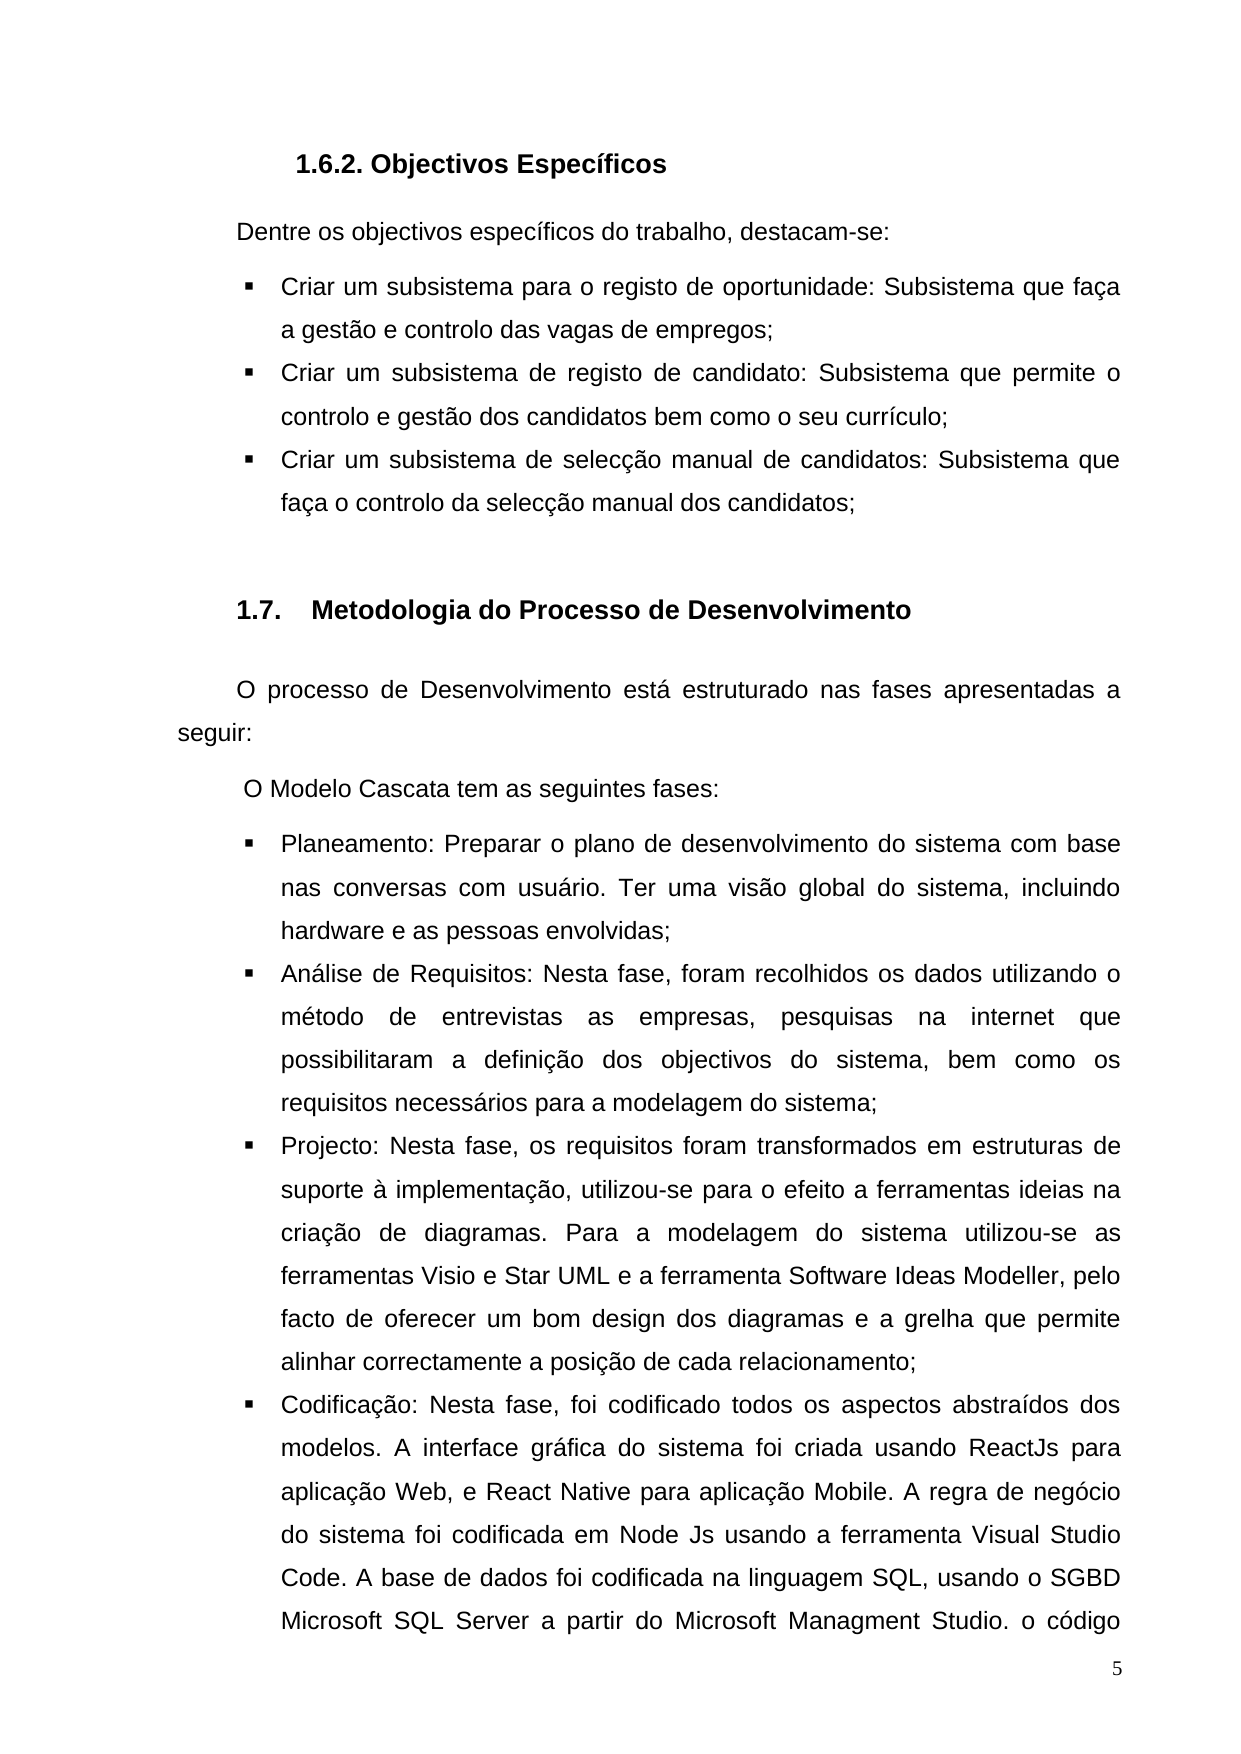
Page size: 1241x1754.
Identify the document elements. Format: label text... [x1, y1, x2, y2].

list Análise de Requisitos: Nesta fase, foram recolhidos os dados utilizando o método de entrevistas as empresas, pesquisas na internet que possibilitaram a definição dos objectivos do sistema, bem como os requisitos necessários para a modelagem do sistema; [243, 959, 1122, 1117]
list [243, 1390, 1122, 1635]
list Projecto: Nesta fase, os requisitos foram transformados em estruturas de suporte à implementação, utilizou-se para o efeito a ferramentas ideias na criação de diagramas. Para a modelagem do sistema utilizou-se as ferramentas Visio e Star UML e a ferramenta Software Ideas Modeller, pelo facto de oferecer um bom design dos diagramas e a grelha que permite alinhar correctamente a posição de cada relacionamento; [243, 1131, 1122, 1376]
text Dentre os objectivos específicos do trabalho, destacam-se: [177, 216, 1122, 245]
text O Modelo Cascata tem as seguintes fases: [177, 774, 1122, 802]
subtitle Objectivos Específicos [295, 148, 1122, 179]
subtitle Metodologia do Processo de Desenvolvimento [236, 594, 1122, 625]
list Criar um subsistema de selecção manual de candidatos: Subsistema que faça o controlo da selecção manual dos candidatos; [243, 445, 1122, 517]
list Criar um subsistema para o registo de oportunidade: Subsistema que faça a gestão e controlo das vagas de empregos; [243, 272, 1122, 344]
list Planeamento: Preparar o plano de desenvolvimento do sistema com base nas conversas com usuário. Ter uma visão global do sistema, incluindo hardware e as pessoas envolvidas; [243, 829, 1122, 944]
list Criar um subsistema de registo de candidato: Subsistema que permite o controlo e gestão dos candidatos bem como o seu currículo; [243, 358, 1122, 430]
text O processo de Desenvolvimento está estruturado nas fases apresentadas a seguir: [177, 675, 1122, 747]
